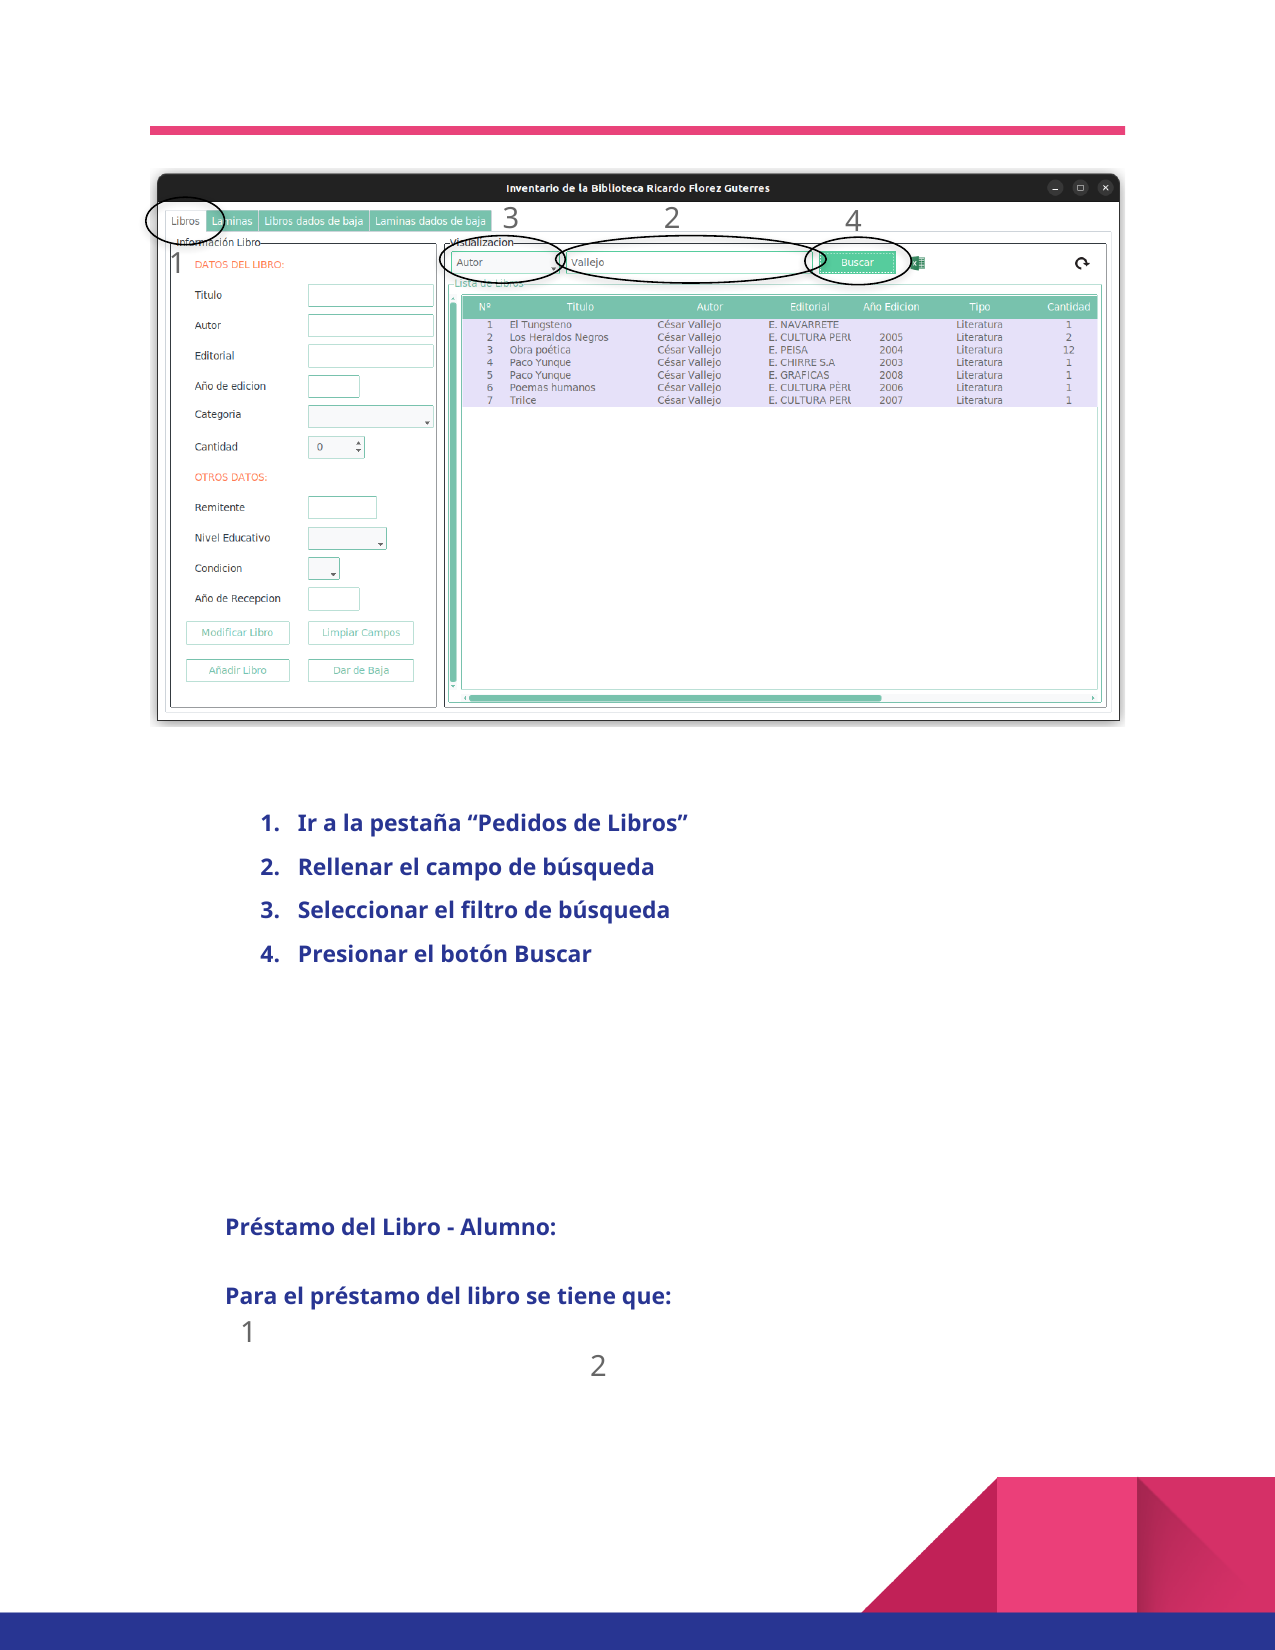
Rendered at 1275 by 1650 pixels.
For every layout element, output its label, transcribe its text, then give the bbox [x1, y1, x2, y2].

list Presionar el botón Buscar [260, 937, 1125, 969]
list Seleccionar el filtro de búsqueda [260, 894, 1125, 925]
picture [150, 168, 1125, 727]
picture [0, 1475, 1275, 1650]
list Rellenar el campo de búsqueda [260, 851, 1125, 882]
list Ir a la pestaña “Pedidos de Libros” [260, 807, 1125, 838]
text Para el préstamo del libro se tiene que: [225, 1280, 1125, 1311]
text Préstamo del Libro - Alumno: [150, 1211, 1125, 1242]
picture [150, 199, 223, 243]
picture [150, 126, 1125, 135]
